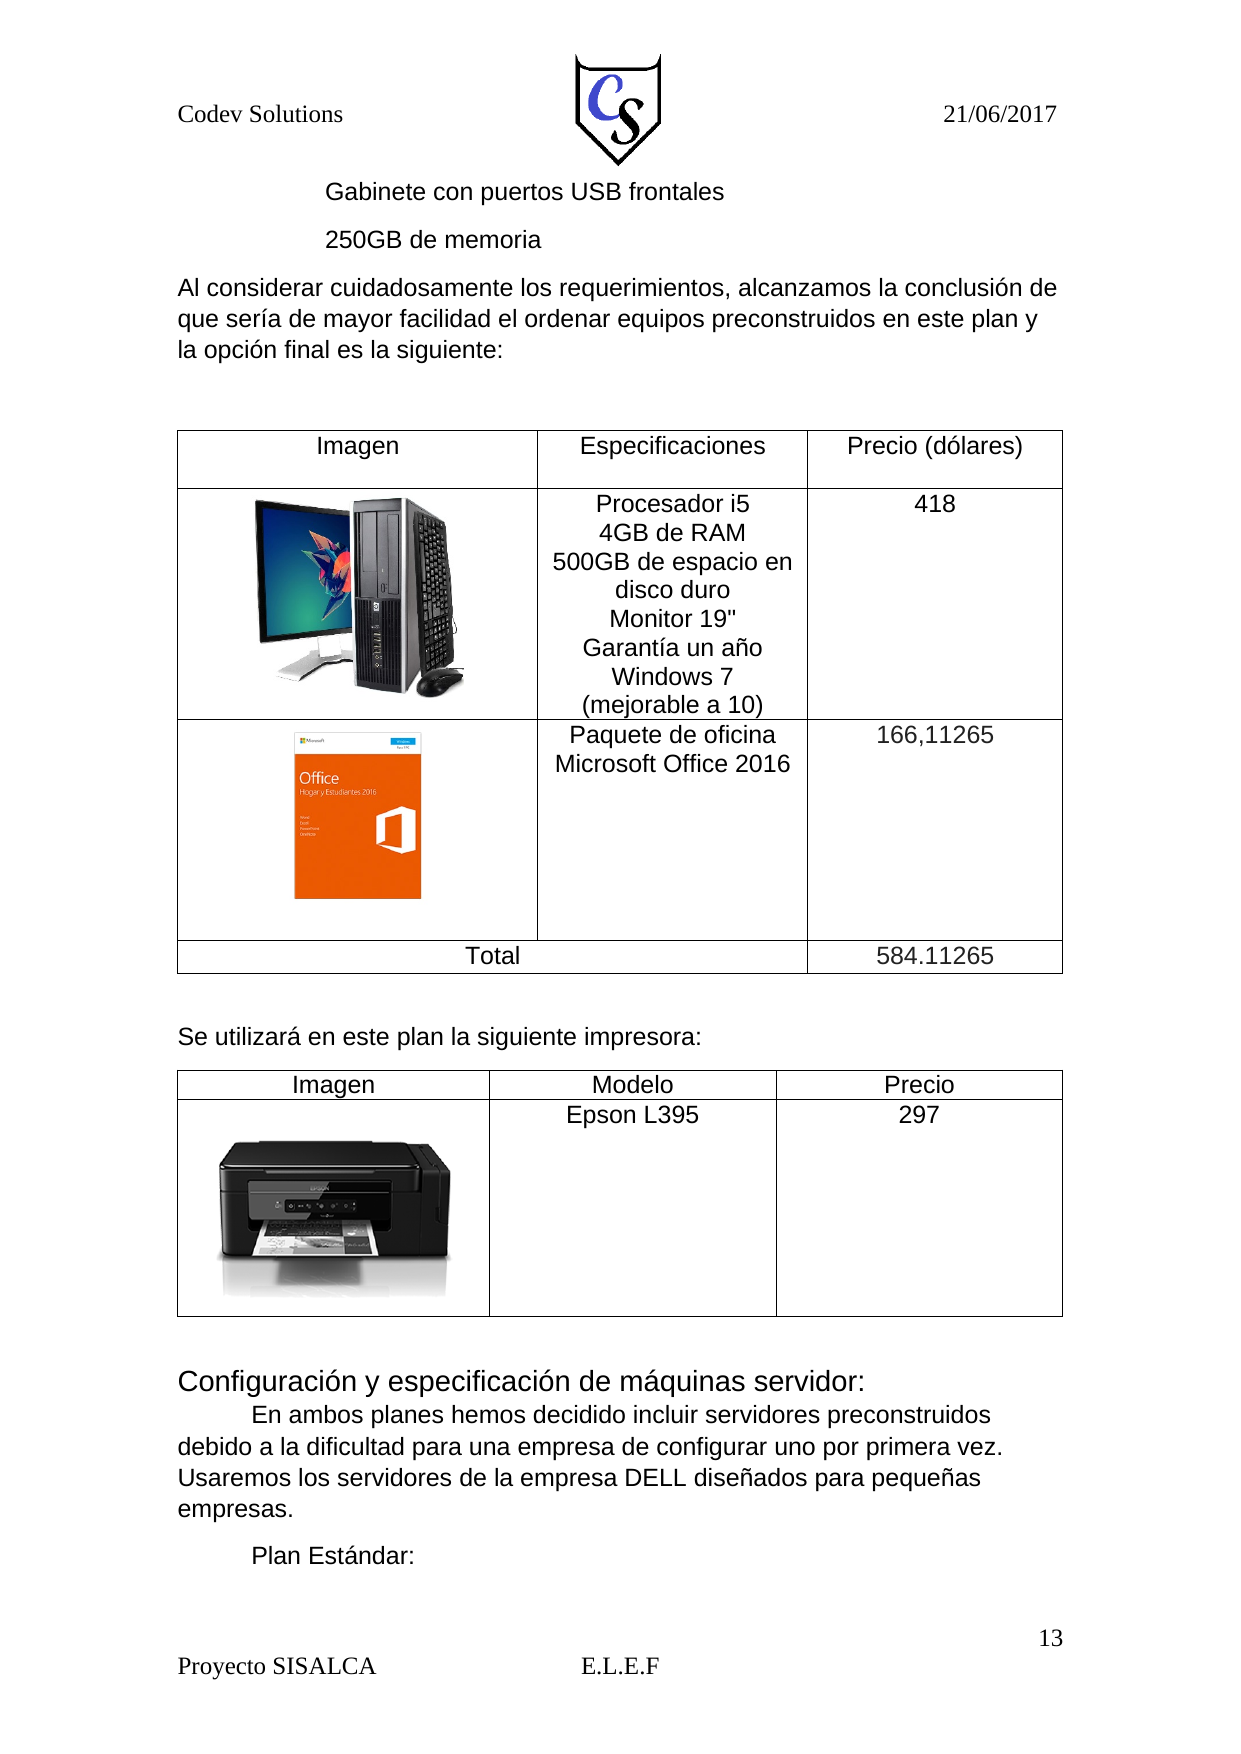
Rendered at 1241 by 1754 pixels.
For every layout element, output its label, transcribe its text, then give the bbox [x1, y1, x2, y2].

picture [569, 48, 671, 173]
table_header Precio (dólares) [808, 431, 1062, 488]
table_header Imagen [178, 431, 537, 488]
picture [188, 720, 527, 911]
table_cell [178, 489, 537, 719]
text Gabinete con puertos USB frontales [177, 177, 1063, 206]
text Al considerar cuidadosamente los requerimientos, alcanzamos la conclusión de que sería de mayor facilidad el ordenar equipos preconstruidos en este plan y la opción final es la siguiente: [177, 273, 1063, 363]
table_cell Procesador i5 4GB de RAM 500GB de espacio en disco duro Monitor 19" Garantía un año Windows 7 (mejorable a 10) [538, 489, 807, 719]
table_header Precio [777, 1071, 1062, 1099]
table_header Modelo [490, 1071, 776, 1099]
subtitle Plan Estándar: [177, 1541, 1063, 1570]
table_cell 418 [808, 489, 1062, 719]
text En ambos planes hemos decidido incluir servidores preconstruidos debido a la dificultad para una empresa de configurar uno por primera vez. Usaremos los servidores de la empresa DELL diseñados para pequeñas empresas. [177, 1401, 1063, 1522]
table_cell Total [178, 941, 807, 973]
table_header Imagen [178, 1071, 489, 1099]
table_cell [478, 1100, 489, 1316]
table_header Especificaciones [538, 431, 807, 488]
subtitle Configuración y especificación de máquinas servidor: [177, 1364, 1063, 1398]
picture [188, 1100, 478, 1316]
table_cell [178, 1100, 188, 1316]
text Se utilizará en este plan la siguiente impresora: [177, 1022, 1063, 1051]
table_cell 297 [777, 1100, 1062, 1316]
table_cell Paquete de oficina Microsoft Office 2016 [538, 720, 807, 940]
table_cell 584.11265 [808, 941, 1062, 973]
picture [251, 489, 464, 702]
table_cell [178, 720, 537, 940]
table_cell Epson L395 [490, 1100, 776, 1316]
text 250GB de memoria [177, 225, 1063, 254]
table_cell 166,11265 [808, 720, 1062, 940]
